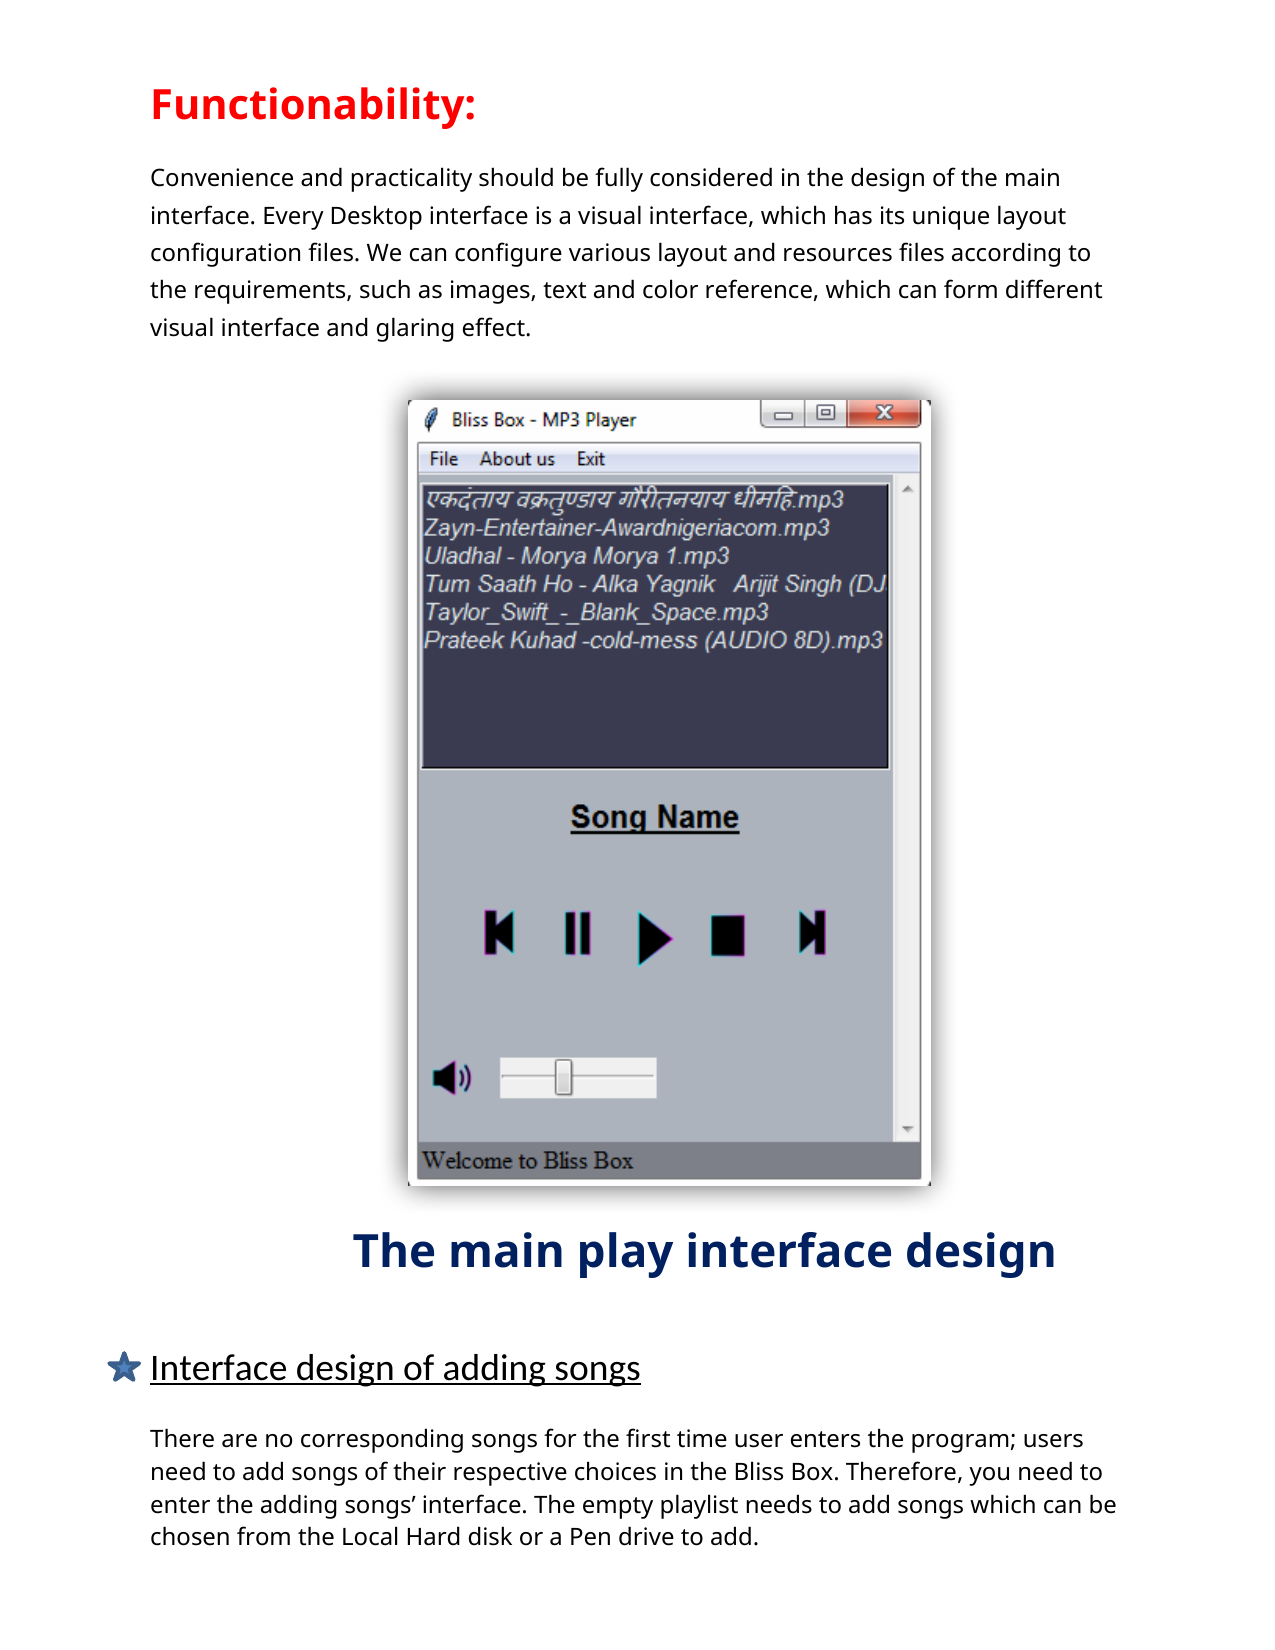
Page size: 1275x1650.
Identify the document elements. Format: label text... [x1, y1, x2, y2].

picture [408, 400, 931, 1186]
text The main play interface design [150, 1219, 1125, 1281]
text Functionability: [150, 75, 1125, 132]
text Convenience and practicality should be fully considered in the design of the main interface. Every Desktop interface is a visual interface, which has its unique layout configuration files. We can configure various layout and resources files according to the requirements, such as images, text and color reference, which can form different visual interface and glaring effect. [150, 161, 1125, 343]
text Interface design of adding songs [150, 1344, 1125, 1389]
text There are no corresponding songs for the first time user enters the program; users need to add songs of their respective choices in the Bliss Box. Therefore, you need to enter the adding songs’ interface. The empty playlist needs to add songs which can be chosen from the Local Hard disk or a Pen drive to add. [150, 1422, 1125, 1553]
